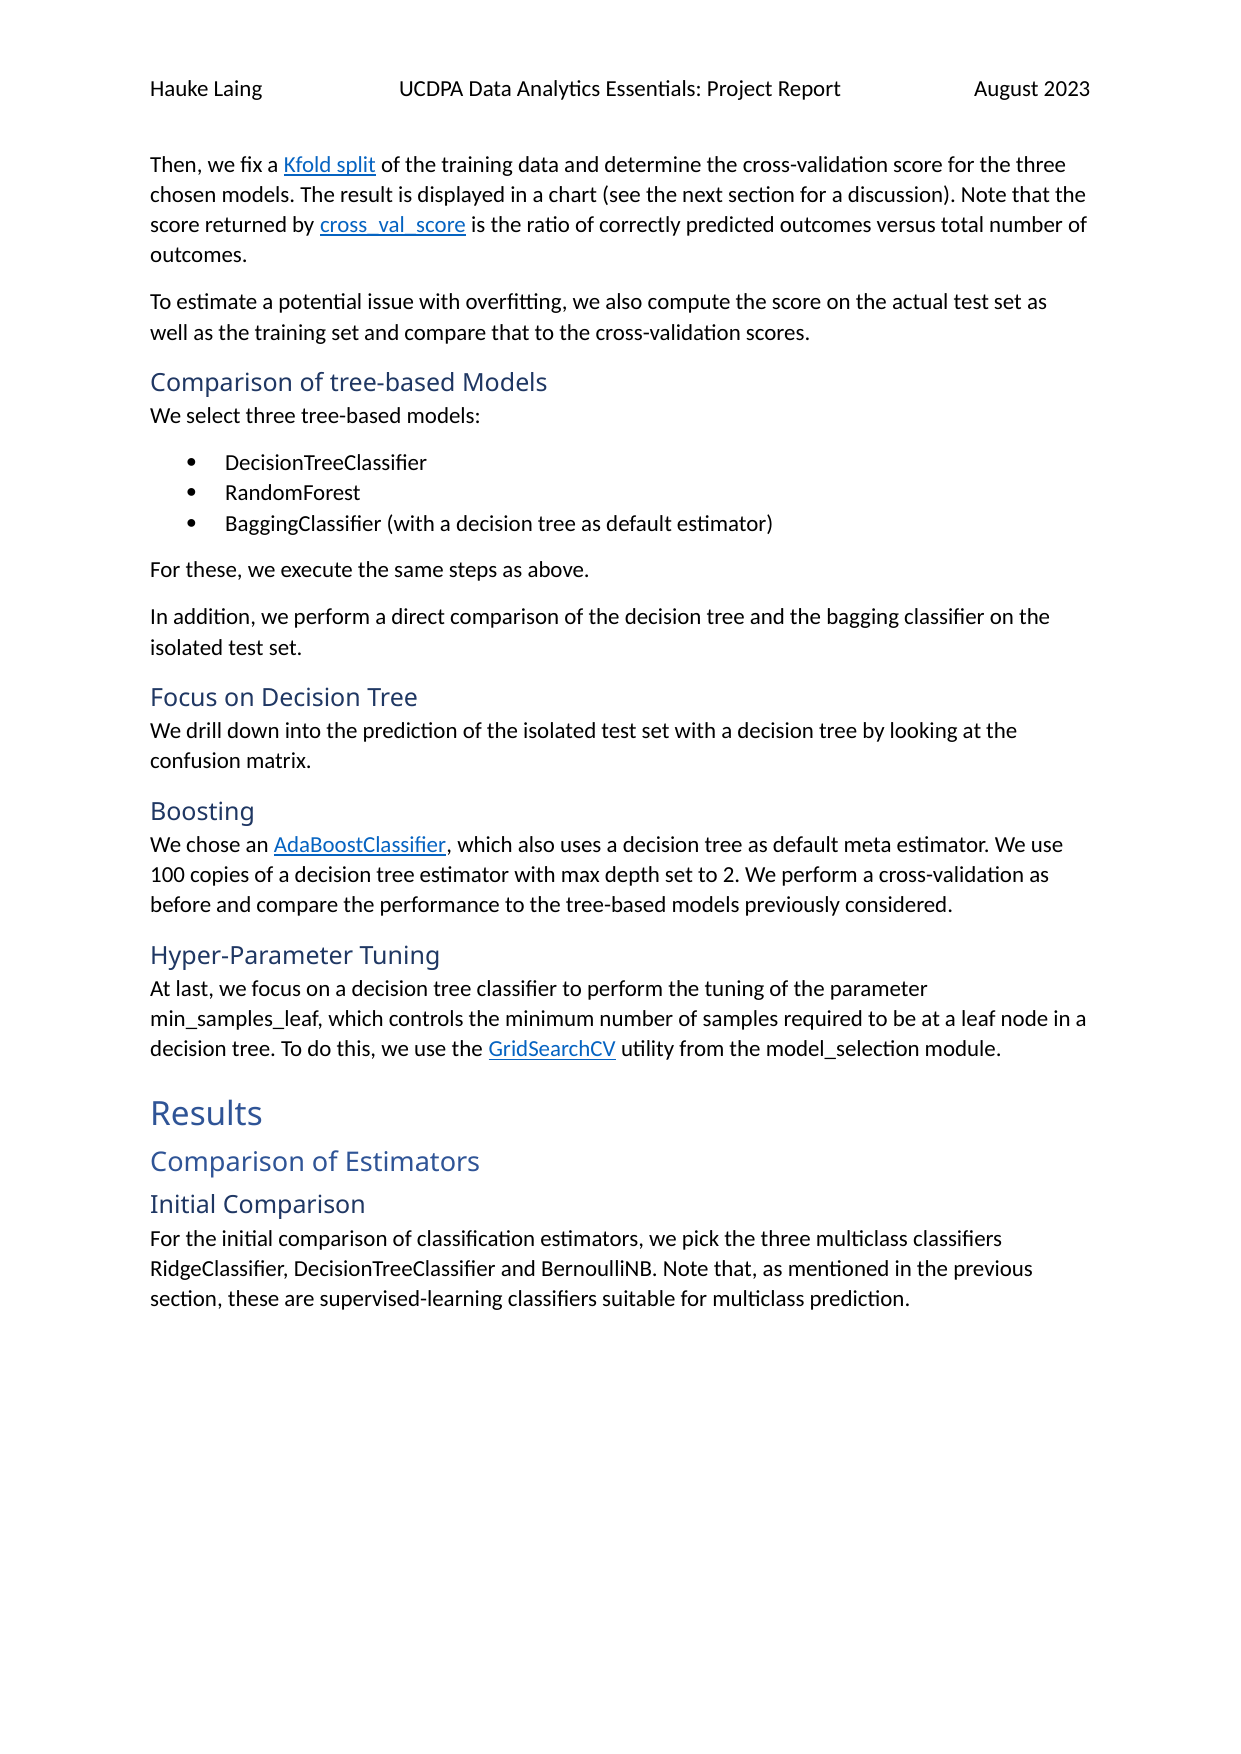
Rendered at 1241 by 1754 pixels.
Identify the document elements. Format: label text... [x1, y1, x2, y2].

text We select three tree-based models: [150, 401, 1090, 429]
text In addition, we perform a direct comparison of the decision tree and the bagging classifier on the isolated test set. [150, 602, 1090, 661]
subtitle Results [150, 1090, 1090, 1135]
list BaggingClassifier (with a decision tree as default estimator) [187, 509, 1090, 537]
text For these, we execute the same steps as above. [150, 556, 1090, 583]
subtitle Initial Comparison [150, 1187, 1090, 1221]
text For the initial comparison of classification estimators, we pick the three multiclass classifiers RidgeClassifier, DecisionTreeClassifier and BernoulliNB. Note that, as mentioned in the previous section, these are supervised-learning classifiers suitable for multiclass prediction. [150, 1224, 1090, 1312]
text We chose an AdaBoostClassifier, which also uses a decision tree as default meta estimator. We use 100 copies of a decision tree estimator with max depth set to 2. We perform a cross-validation as before and compare the performance to the tree-based models previously considered. [150, 830, 1090, 918]
subtitle Boosting [150, 793, 1090, 827]
subtitle Hyper-Parameter Tuning [150, 937, 1090, 971]
list DecisionTreeClassifier [187, 448, 1090, 476]
subtitle Comparison of Estimators [150, 1143, 1090, 1180]
subtitle Comparison of tree-based Models [150, 364, 1090, 399]
text We drill down into the prediction of the isolated test set with a decision tree by looking at the confusion matrix. [150, 716, 1090, 774]
list RandomForest [187, 478, 1090, 506]
text At last, we focus on a decision tree classifier to perform the tuning of the parameter min_samples_leaf, which controls the minimum number of samples required to be at a leaf node in a decision tree. To do this, we use the GridSearchCV utility from the model_selection module. [150, 974, 1090, 1063]
subtitle Focus on Decision Tree [150, 679, 1090, 713]
